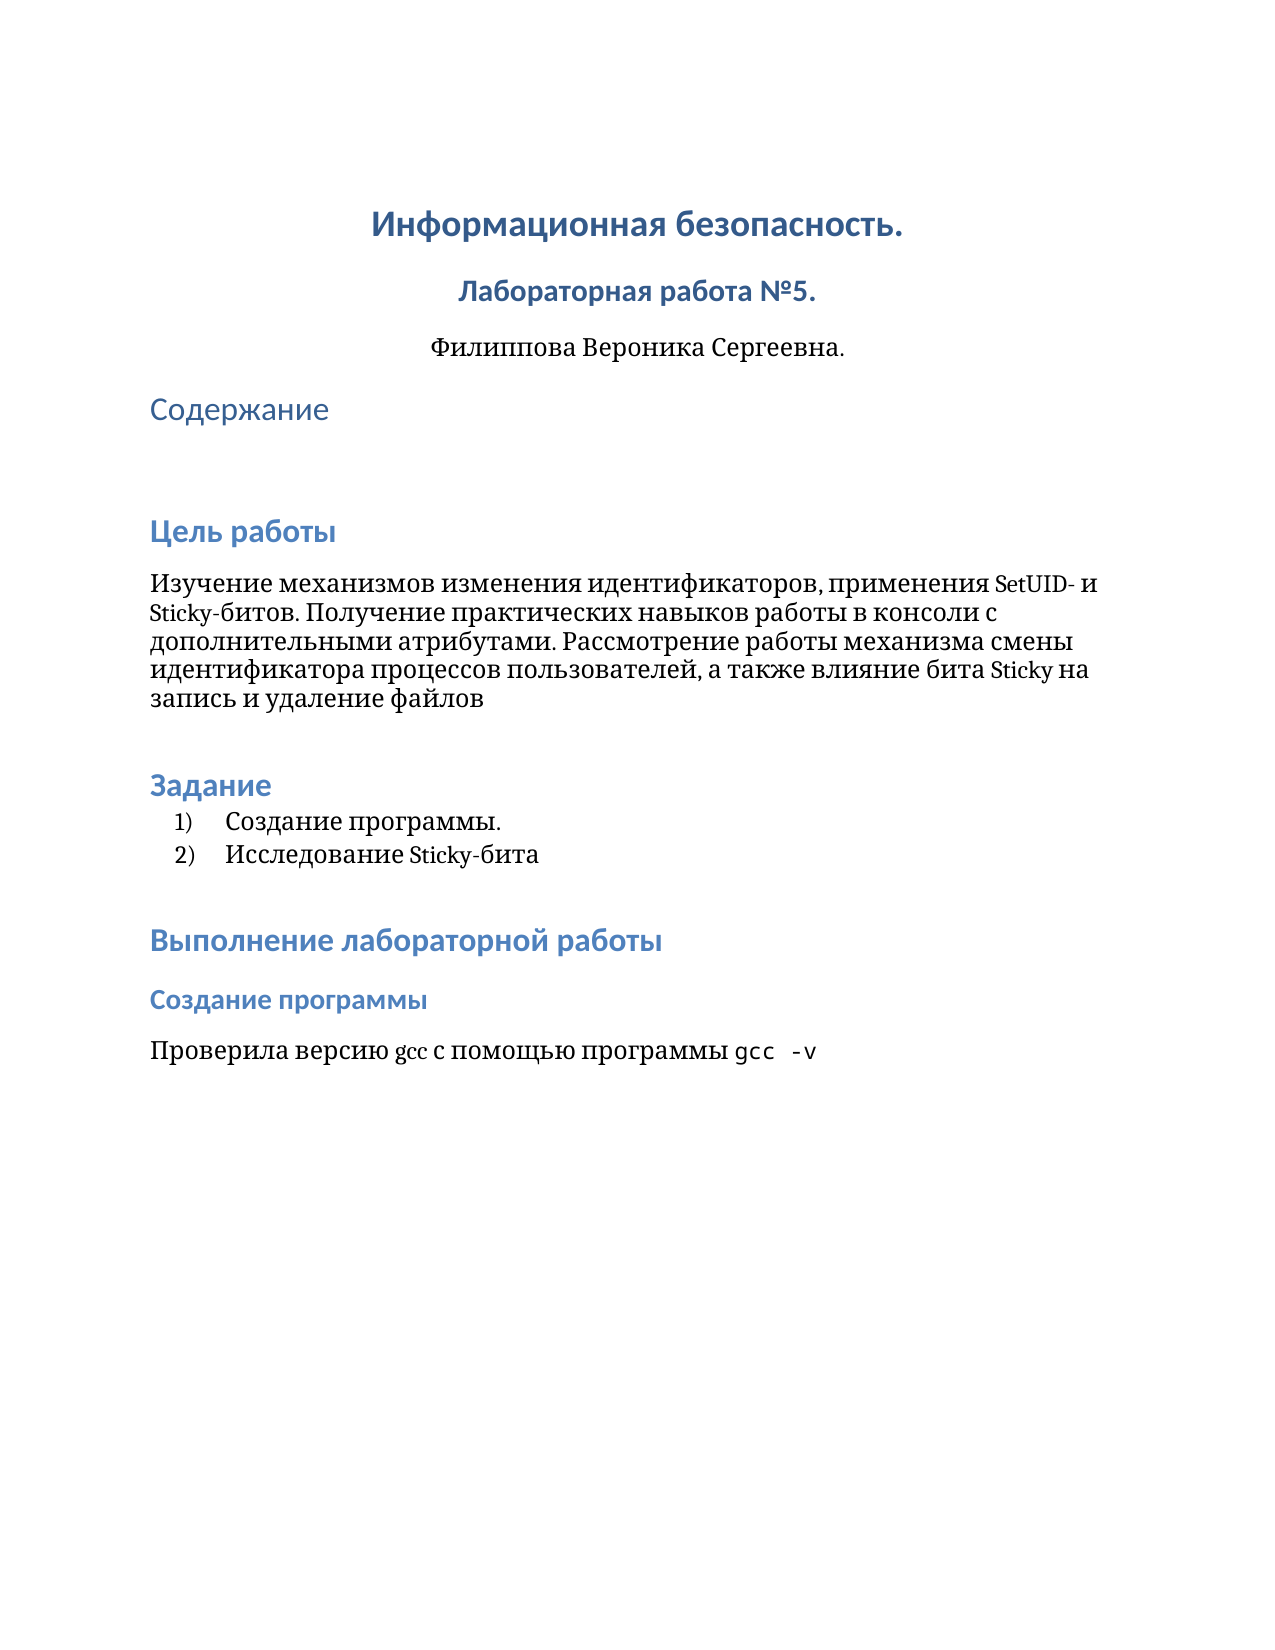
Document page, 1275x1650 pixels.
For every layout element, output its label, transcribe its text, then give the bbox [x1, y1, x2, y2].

text Изучение механизмов изменения идентификаторов, применения SetUID- и Sticky-битов. Получение практических навыков работы в консоли с дополнительными атрибутами. Рассмотрение работы механизма смены идентификатора процессов пользователей, а также влияние бита Sticky на запись и удаление файлов [150, 570, 1125, 714]
subtitle Создание программы [150, 981, 1125, 1017]
subtitle Выполнение лабораторной работы [150, 919, 1125, 960]
list Создание программы. [175, 808, 1125, 837]
subtitle Лабораторная работа №5. [150, 271, 1125, 309]
title Информационная безопасность. [150, 200, 1125, 246]
list Исследование Sticky-бита [175, 841, 1125, 869]
subtitle Задание [150, 764, 1125, 804]
subtitle Цель работы [150, 510, 1125, 551]
text Филиппова Вероника Сергеевна. [150, 334, 1125, 363]
text Проверила версию gcc с помощью программы gcc -v [150, 1035, 1125, 1067]
